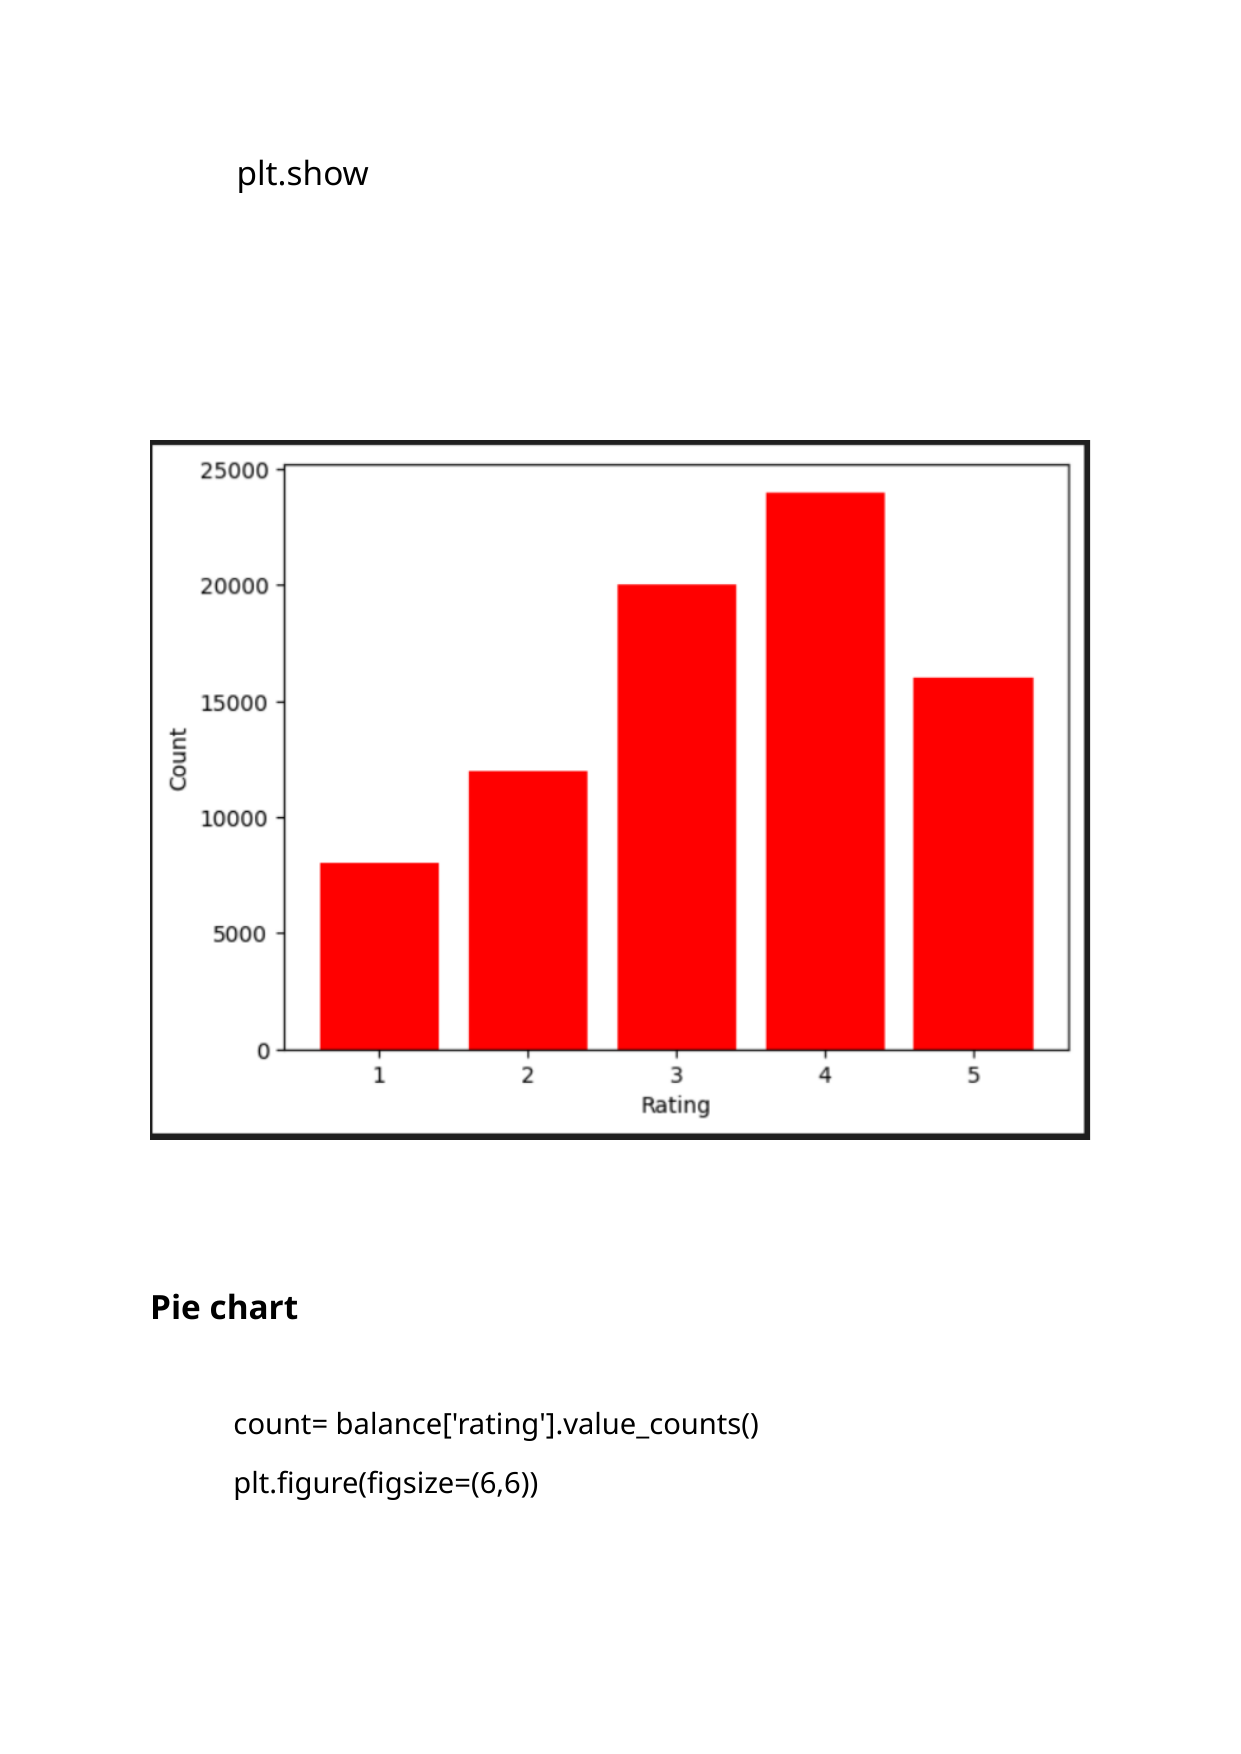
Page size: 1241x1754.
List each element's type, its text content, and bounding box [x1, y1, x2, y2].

picture [150, 440, 1091, 1140]
text count= balance['rating'].value_counts() [150, 1403, 1090, 1443]
text plt.show [150, 150, 1090, 195]
text Pie chart [150, 1284, 1090, 1329]
text plt.figure(figsize=(6,6)) [150, 1463, 1090, 1502]
